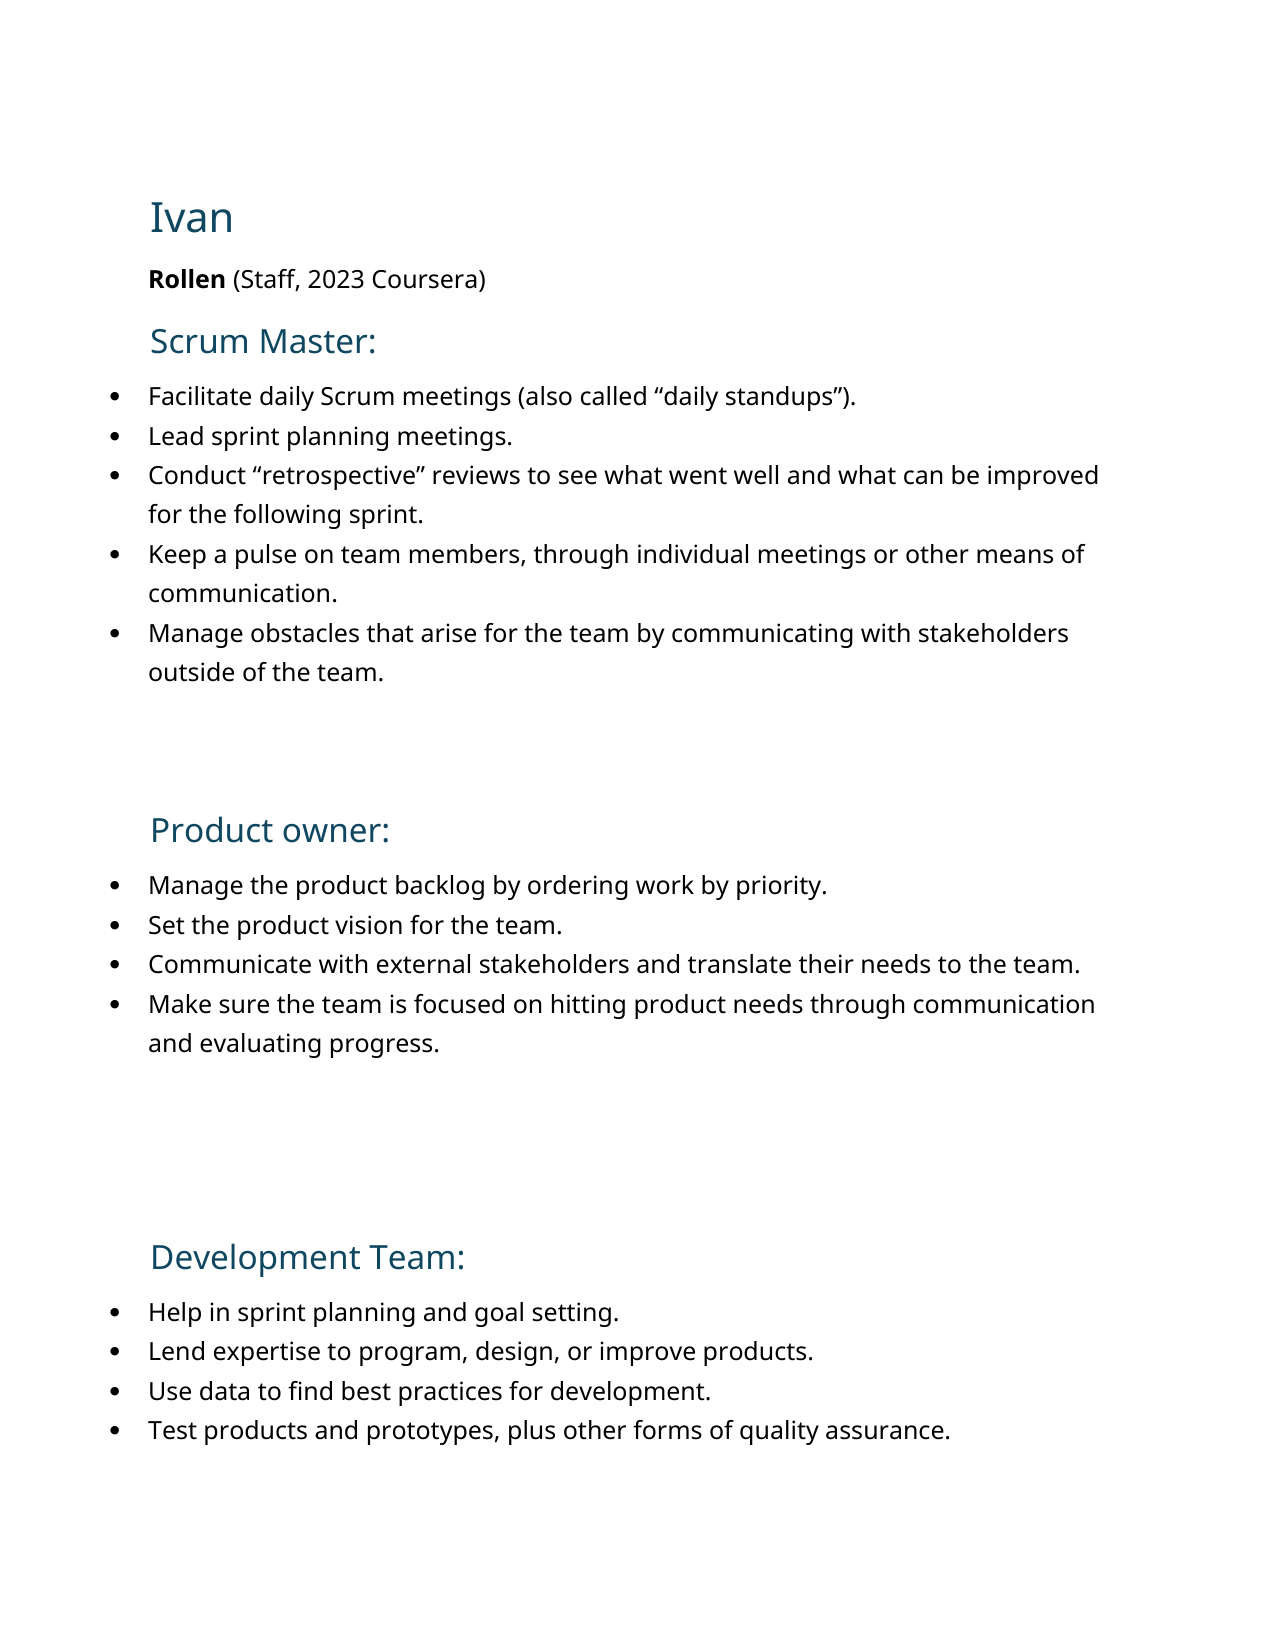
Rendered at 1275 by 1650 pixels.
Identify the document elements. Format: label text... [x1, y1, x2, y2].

list Help in sprint planning and goal setting. [110, 1294, 1127, 1329]
subtitle Scrum Master: [150, 318, 1125, 363]
subtitle Ivan [150, 187, 1125, 244]
subtitle Product owner: [150, 807, 1125, 852]
list Conduct “retrospective” reviews to see what went well and what can be improved for the following sprint. [110, 458, 1127, 531]
list Communicate with external stakeholders and translate their needs to the team. [110, 947, 1127, 981]
subtitle Development Team: [150, 1234, 1125, 1279]
list Set the product vision for the team. [110, 907, 1127, 941]
list Lead sprint planning meetings. [110, 418, 1127, 452]
text Rollen (Staff, 2023 Coursera) [148, 262, 1127, 296]
list Manage the product backlog by ordering work by priority. [110, 868, 1127, 902]
list Manage obstacles that arise for the team by communicating with stakeholders outside of the team. [110, 616, 1127, 689]
list Use data to find best practices for development. [110, 1373, 1127, 1408]
list Lend expertise to program, design, or improve products. [110, 1334, 1127, 1368]
list Make sure the team is focused on hitting product needs through communication and evaluating progress. [110, 986, 1127, 1060]
list Keep a pulse on team members, through individual meetings or other means of communication. [110, 537, 1127, 610]
list Test products and prototypes, plus other forms of quality assurance. [110, 1413, 1127, 1447]
list Facilitate daily Scrum meetings (also called “daily standups”). [110, 379, 1127, 413]
